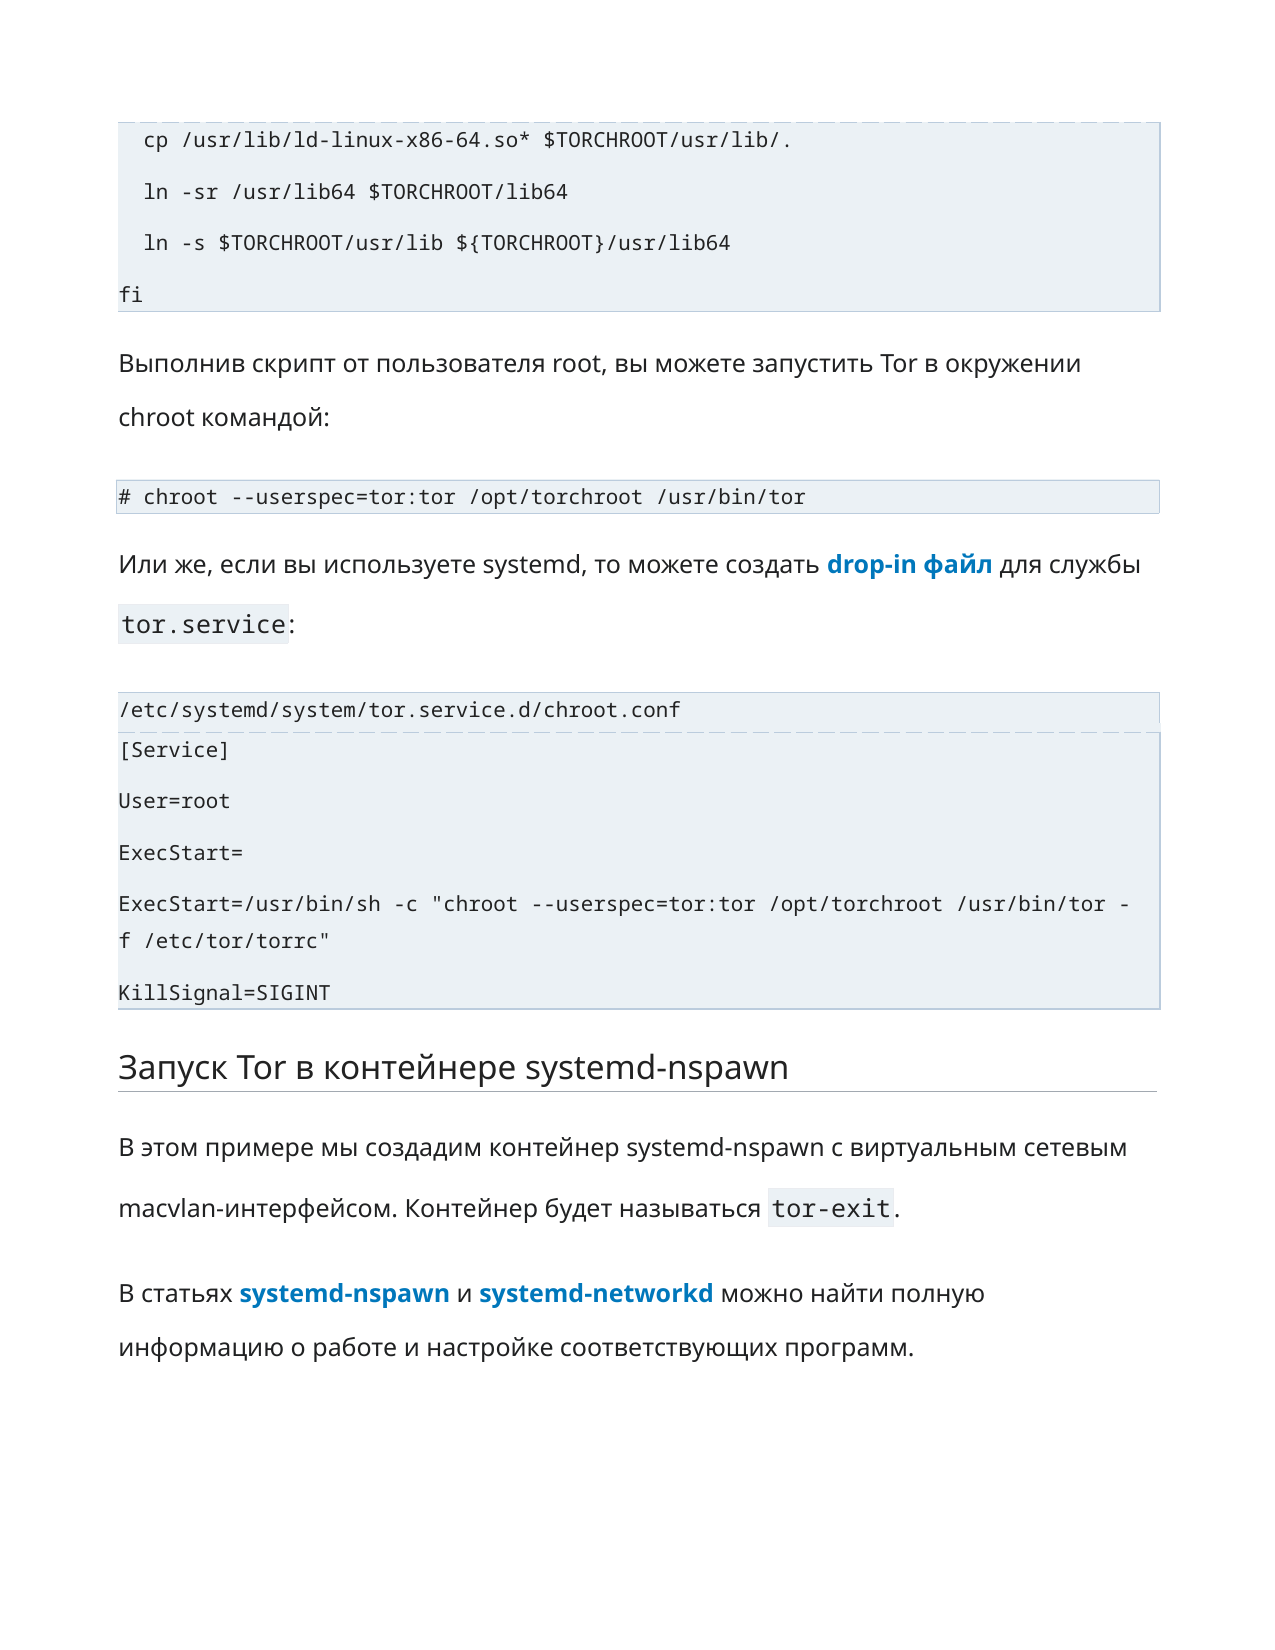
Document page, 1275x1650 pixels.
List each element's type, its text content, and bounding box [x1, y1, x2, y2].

text Выполнив скрипт от пользователя root, вы можете запустить Tor в окружении chroot командой: [118, 346, 1157, 434]
text ExecStart= [118, 834, 1159, 867]
text fi [118, 276, 1159, 311]
text cp /usr/lib/ld-linux-x86-64.so* $TORCHROOT/usr/lib/. [118, 122, 1159, 154]
text /etc/systemd/system/tor.service.d/chroot.conf [118, 693, 1159, 723]
text # chroot --userspec=tor:tor /opt/torchroot /usr/bin/tor [117, 481, 1159, 513]
text User=root [118, 783, 1159, 815]
text KillSignal=SIGINT [118, 974, 1159, 1008]
text Или же, если вы используете systemd, то можете создать drop-in файл для службы tor.service: [118, 547, 1157, 643]
text [Service] [118, 732, 1159, 764]
text ln -sr /usr/lib64 $TORCHROOT/lib64 [118, 173, 1159, 205]
text В статьях systemd-nspawn и systemd-networkd можно найти полную информацию о работе и настройке соответствующих программ. [118, 1275, 1157, 1364]
text В этом примере мы создадим контейнер systemd-nspawn с виртуальным сетевым macvlan-интерфейсом. Контейнер будет называться tor-exit. [118, 1130, 1157, 1227]
subtitle Запуск Tor в контейнере systemd-nspawn [118, 1043, 1157, 1091]
text ExecStart=/usr/bin/sh -c "chroot --userspec=tor:tor /opt/torchroot /usr/bin/tor -f /etc/tor/torrc" [118, 886, 1159, 955]
text ln -s $TORCHROOT/usr/lib ${TORCHROOT}/usr/lib64 [118, 225, 1159, 257]
